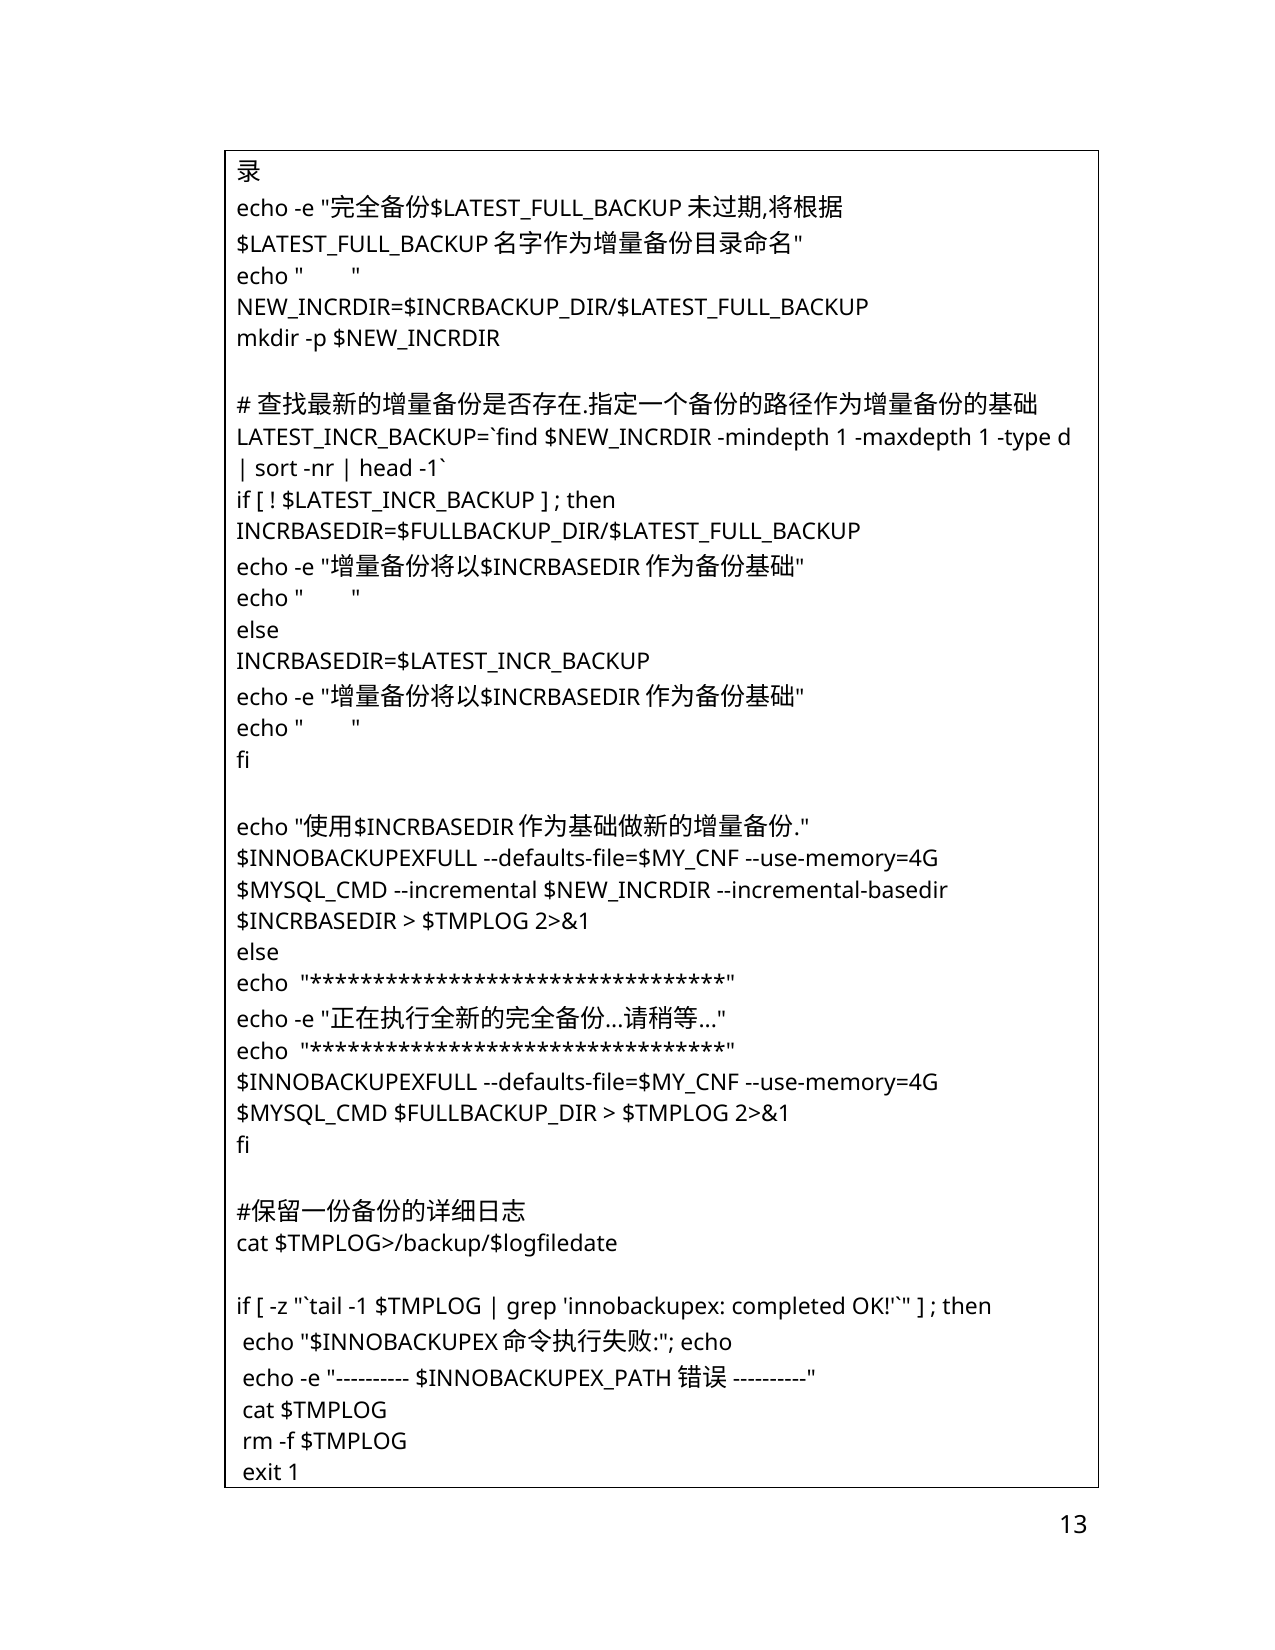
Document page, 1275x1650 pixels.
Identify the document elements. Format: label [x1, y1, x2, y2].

table_header [226, 151, 1098, 1487]
